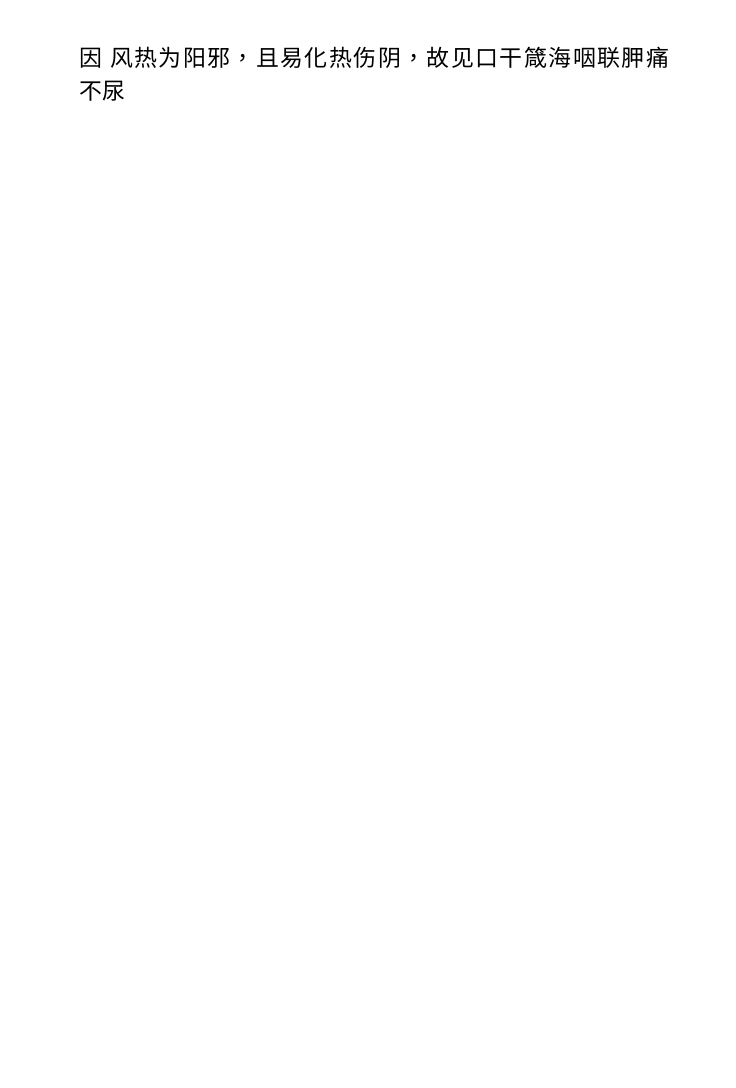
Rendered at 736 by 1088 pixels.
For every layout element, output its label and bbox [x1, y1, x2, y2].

text [79, 42, 669, 107]
